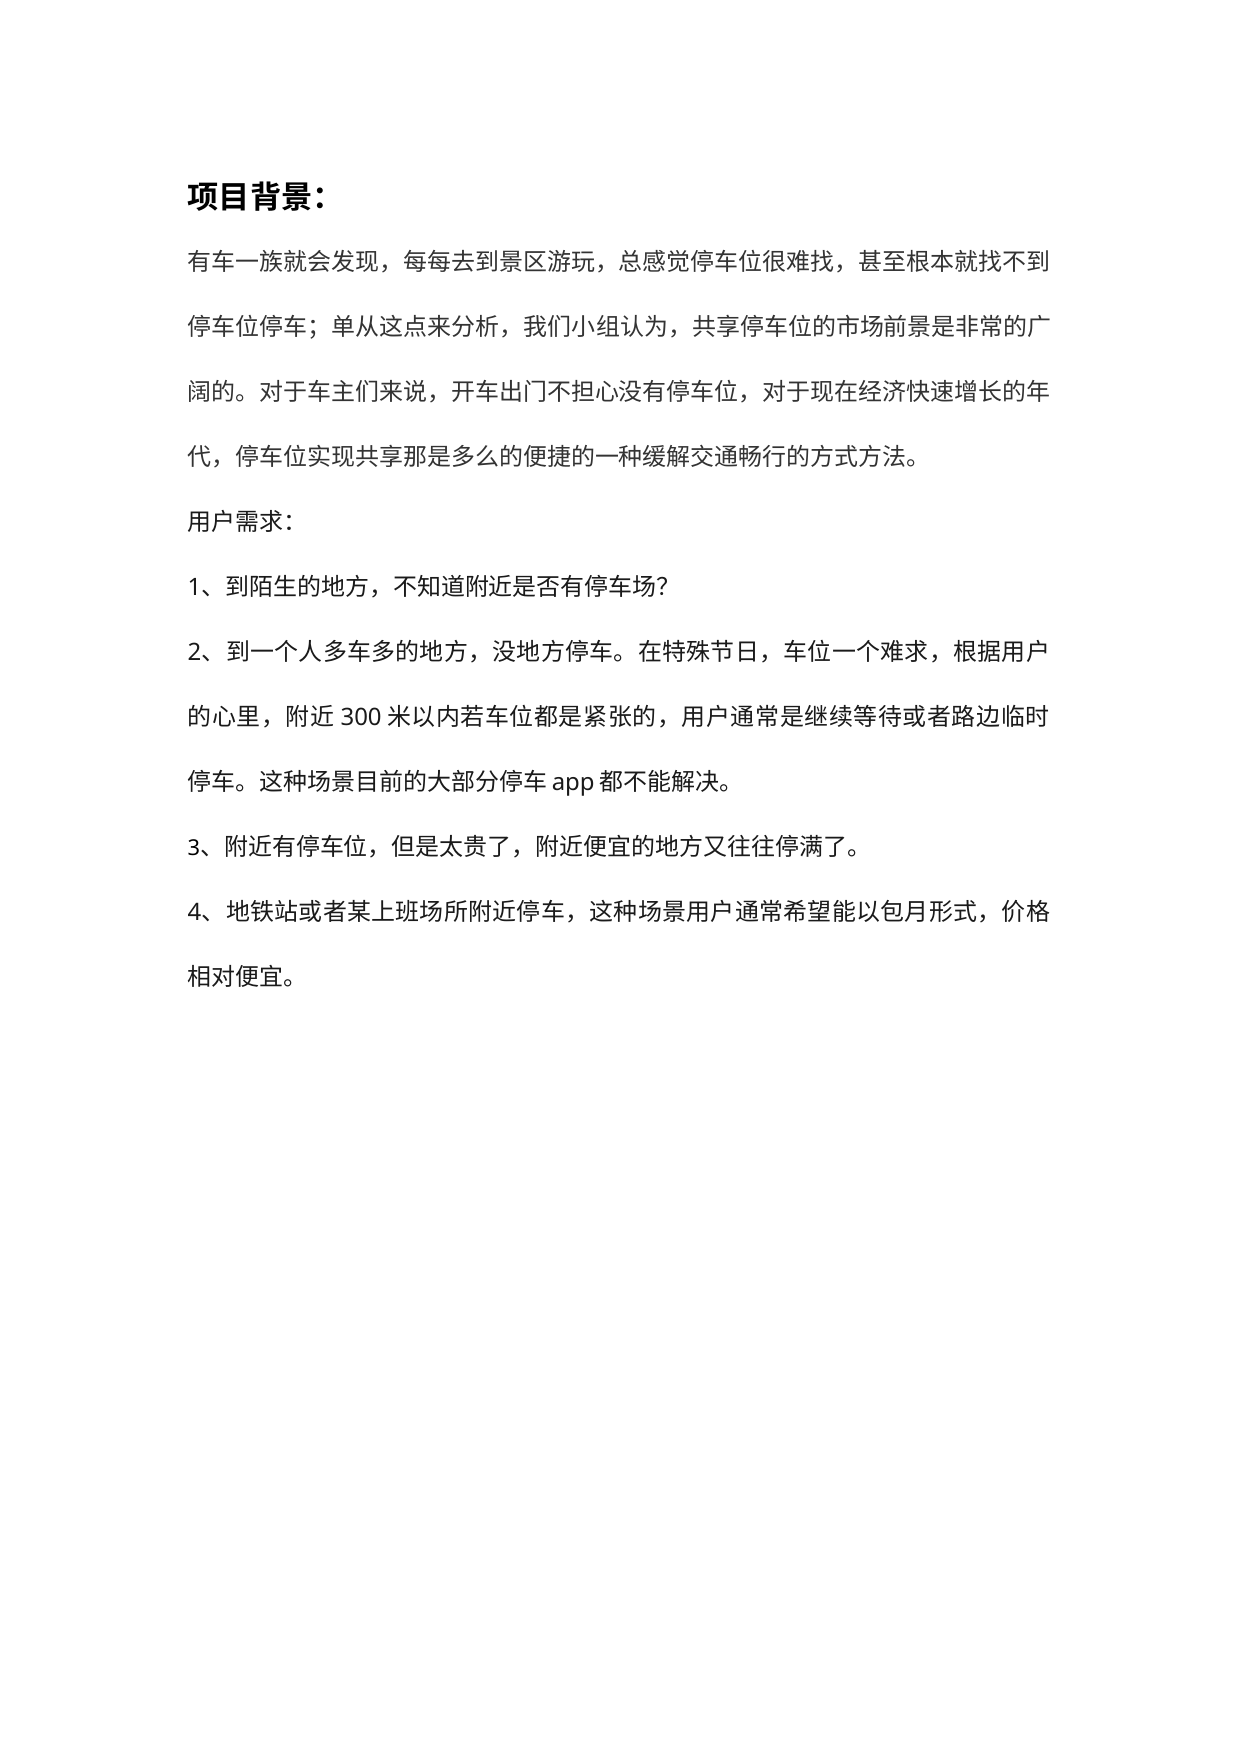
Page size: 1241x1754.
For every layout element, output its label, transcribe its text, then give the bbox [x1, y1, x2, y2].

text 4、地铁站或者某上班场所附近停车，这种场景用户通常希望能以包月形式，价格相对便宜。 [187, 877, 1053, 914]
text 4、地铁站或者某上班场所附近停车，这种场景用户通常希望能以包月形式，价格相对便宜。 [187, 916, 1053, 1007]
text 项目背景： [187, 162, 1053, 227]
text 3、附近有停车位，但是太贵了，附近便宜的地方又往往停满了。 [187, 812, 1053, 877]
text 有车一族就会发现，每每去到景区游玩，总感觉停车位很难找，甚至根本就找不到停车位停车；单从这点来分析，我们小组认为，共享停车位的市场前景是非常的广阔的。对于车主们来说，开车出门不担心没有停车位，对于现在经济快速增长的年代，停车位实现共享那是多么的便捷的一种缓解交通畅行的方式方法。 [187, 227, 1053, 487]
text 1、到陌生的地方，不知道附近是否有停车场？ [187, 552, 1053, 617]
text 用户需求： [187, 487, 1053, 552]
text 2、到一个人多车多的地方，没地方停车。在特殊节日，车位一个难求，根据用户的心里，附近300米以内若车位都是紧张的，用户通常是继续等待或者路边临时停车。这种场景目前的大部分停车app都不能解决。 [187, 617, 1053, 812]
